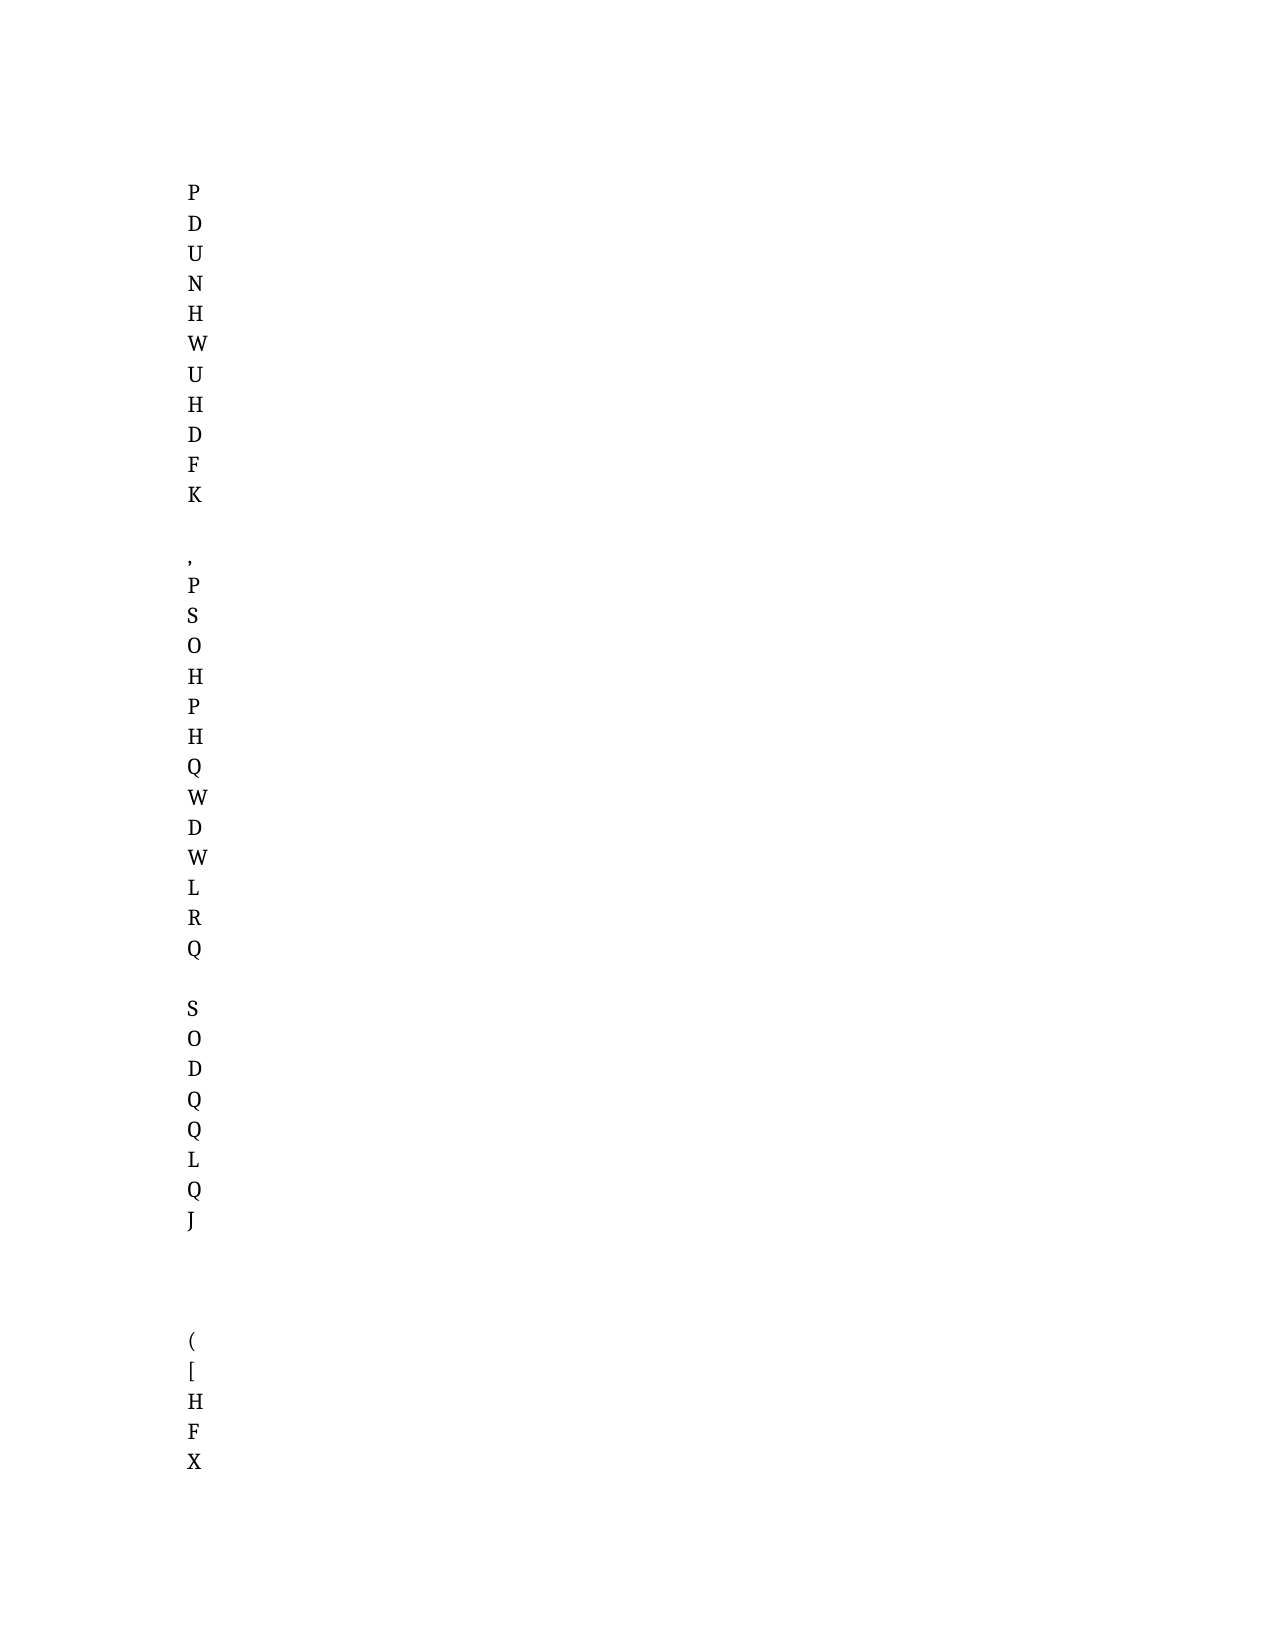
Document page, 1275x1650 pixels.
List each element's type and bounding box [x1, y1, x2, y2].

text [187, 150, 1087, 1475]
